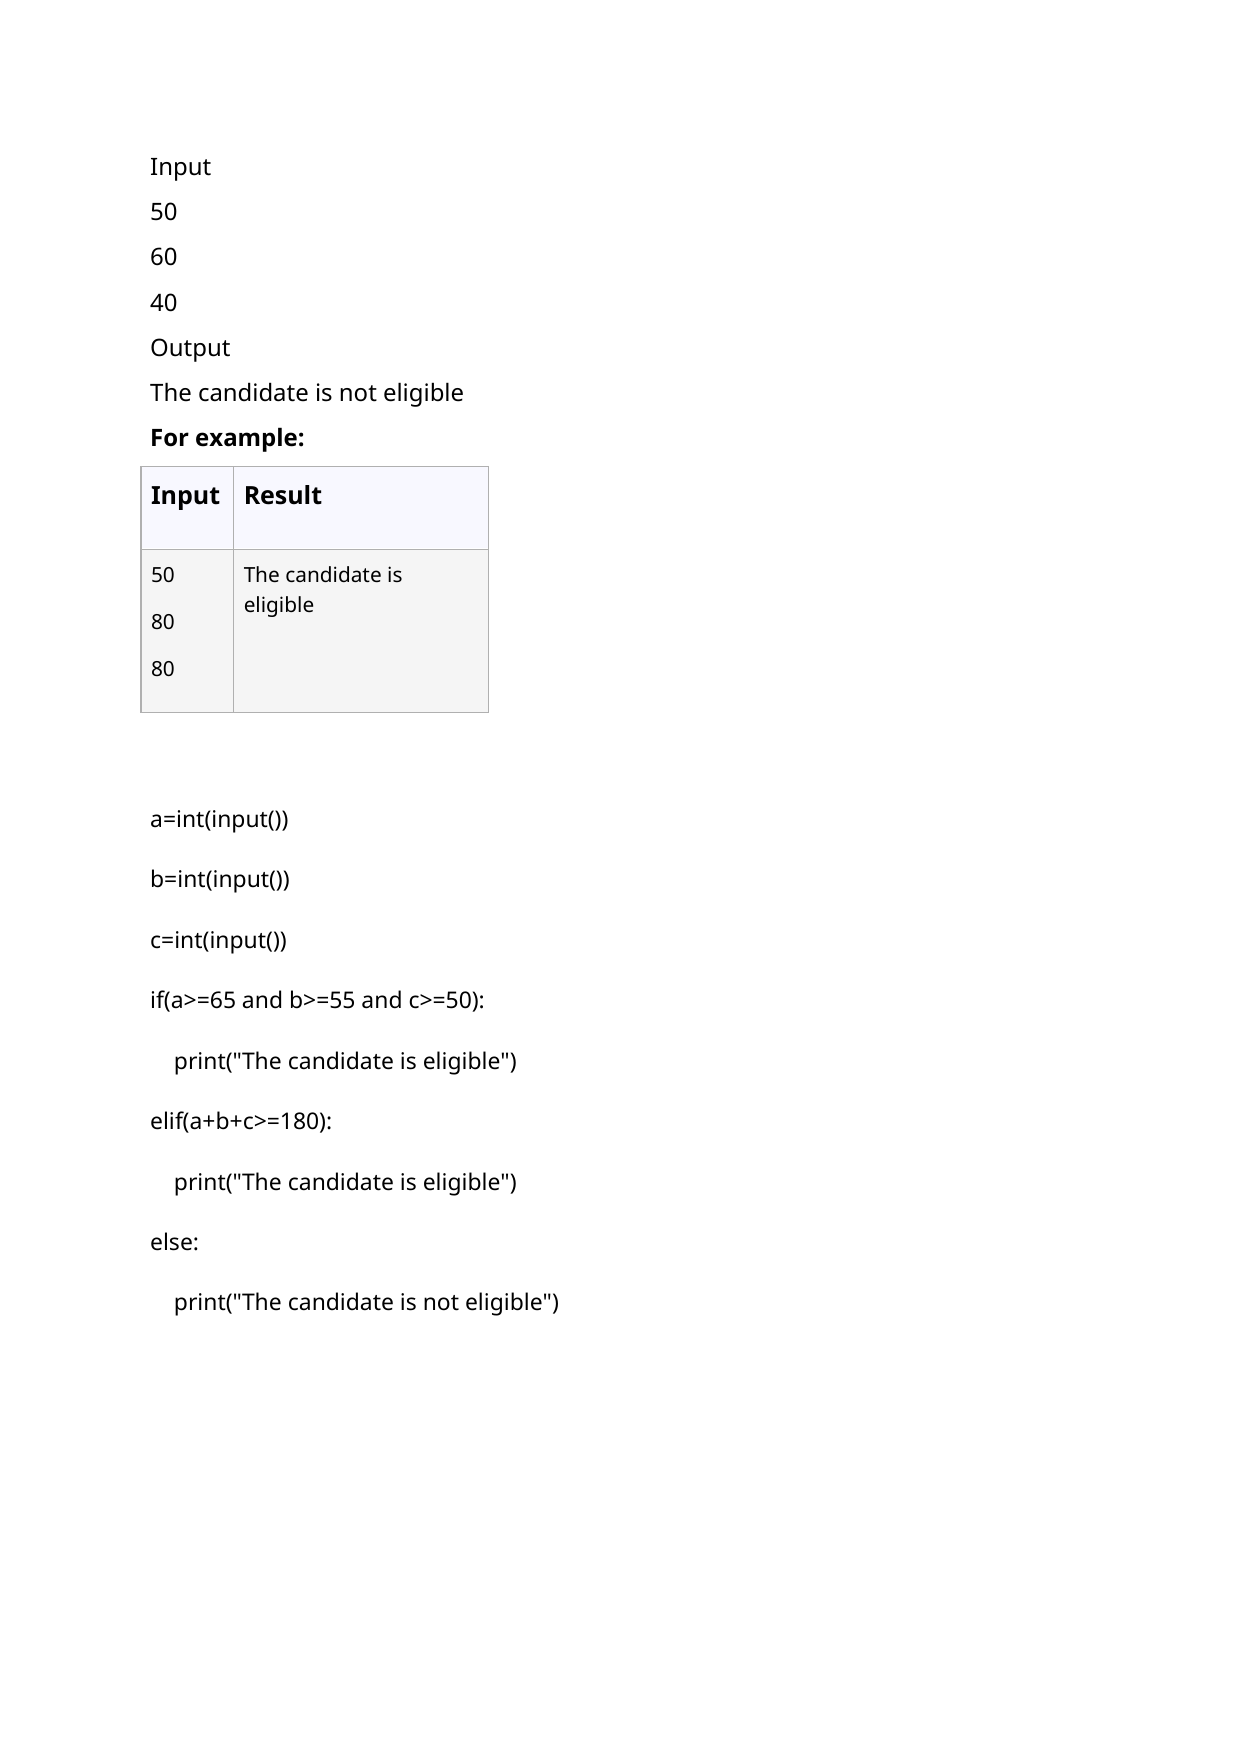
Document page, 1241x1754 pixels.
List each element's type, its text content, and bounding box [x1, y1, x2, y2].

text The candidate is not eligible [150, 376, 1090, 408]
text 40 [150, 285, 1090, 318]
text else: [150, 1226, 1090, 1257]
text Output [150, 330, 1090, 363]
text Input [150, 150, 1090, 183]
text For example: [150, 421, 1090, 453]
text 50 [150, 195, 1090, 228]
text 60 [150, 240, 1090, 273]
table_header Result [234, 467, 488, 548]
table_cell 50 80 80 [142, 550, 233, 712]
text if(a>=65 and b>=55 and c>=50): [150, 984, 1090, 1015]
table_cell The candidate is eligible [234, 550, 488, 712]
text print("The candidate is eligible") [150, 1044, 1090, 1076]
text elif(a+b+c>=180): [150, 1105, 1090, 1136]
text c=int(input()) [150, 924, 1090, 955]
text a=int(input()) [150, 803, 1090, 834]
text b=int(input()) [150, 863, 1090, 894]
text print("The candidate is eligible") [150, 1165, 1090, 1197]
text print("The candidate is not eligible") [150, 1286, 1090, 1317]
table_header Input [142, 467, 233, 548]
